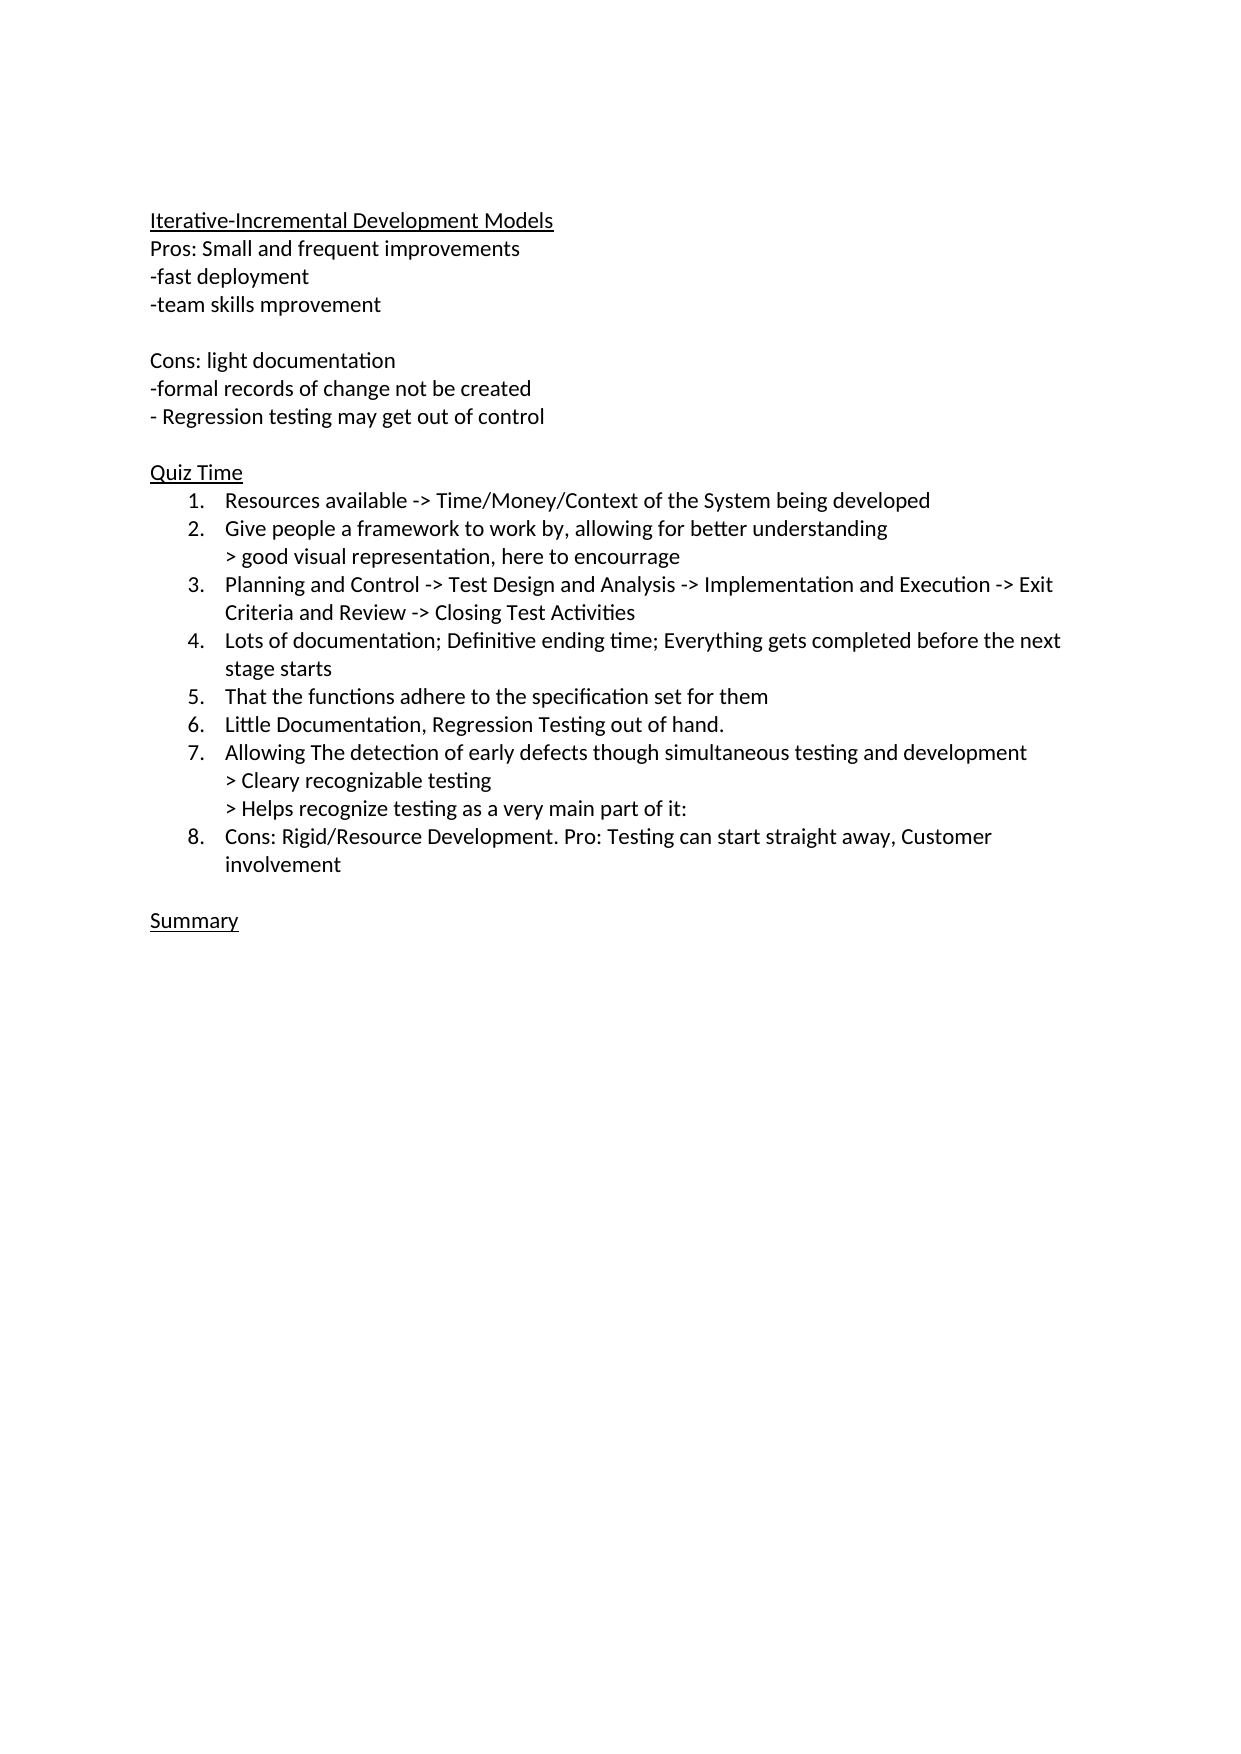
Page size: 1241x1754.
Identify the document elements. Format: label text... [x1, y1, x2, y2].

list Cons: Rigid/Resource Development. Pro: Testing can start straight away, Customer involvement [187, 822, 1090, 878]
text > good visual representation, here to encourrage [225, 542, 1090, 570]
text > Cleary recognizable testing [225, 766, 1090, 794]
text Cons: light documentation [150, 346, 1090, 374]
text Summary [150, 907, 1090, 934]
list Resources available -> Time/Money/Context of the System being developed [187, 486, 1090, 514]
list Little Documentation, Regression Testing out of hand. [187, 710, 1090, 738]
text -formal records of change not be created [150, 374, 1090, 402]
list Planning and Control -> Test Design and Analysis -> Implementation and Execution -> Exit Criteria and Review -> Closing Test Activities [187, 570, 1090, 626]
text - Regression testing may get out of control [150, 402, 1090, 430]
text Pros: Small and frequent improvements [150, 234, 1090, 262]
text -team skills mprovement [150, 290, 1090, 318]
text Quiz Time [150, 458, 1090, 486]
list Give people a framework to work by, allowing for better understanding [187, 514, 1090, 542]
text Iterative-Incremental Development Models [150, 178, 1090, 234]
list That the functions adhere to the specification set for them [187, 682, 1090, 710]
list Allowing The detection of early defects though simultaneous testing and development [187, 738, 1090, 766]
text -fast deployment [150, 262, 1090, 290]
text > Helps recognize testing as a very main part of it: [225, 794, 1090, 822]
list Lots of documentation; Definitive ending time; Everything gets completed before the next stage starts [187, 626, 1090, 682]
